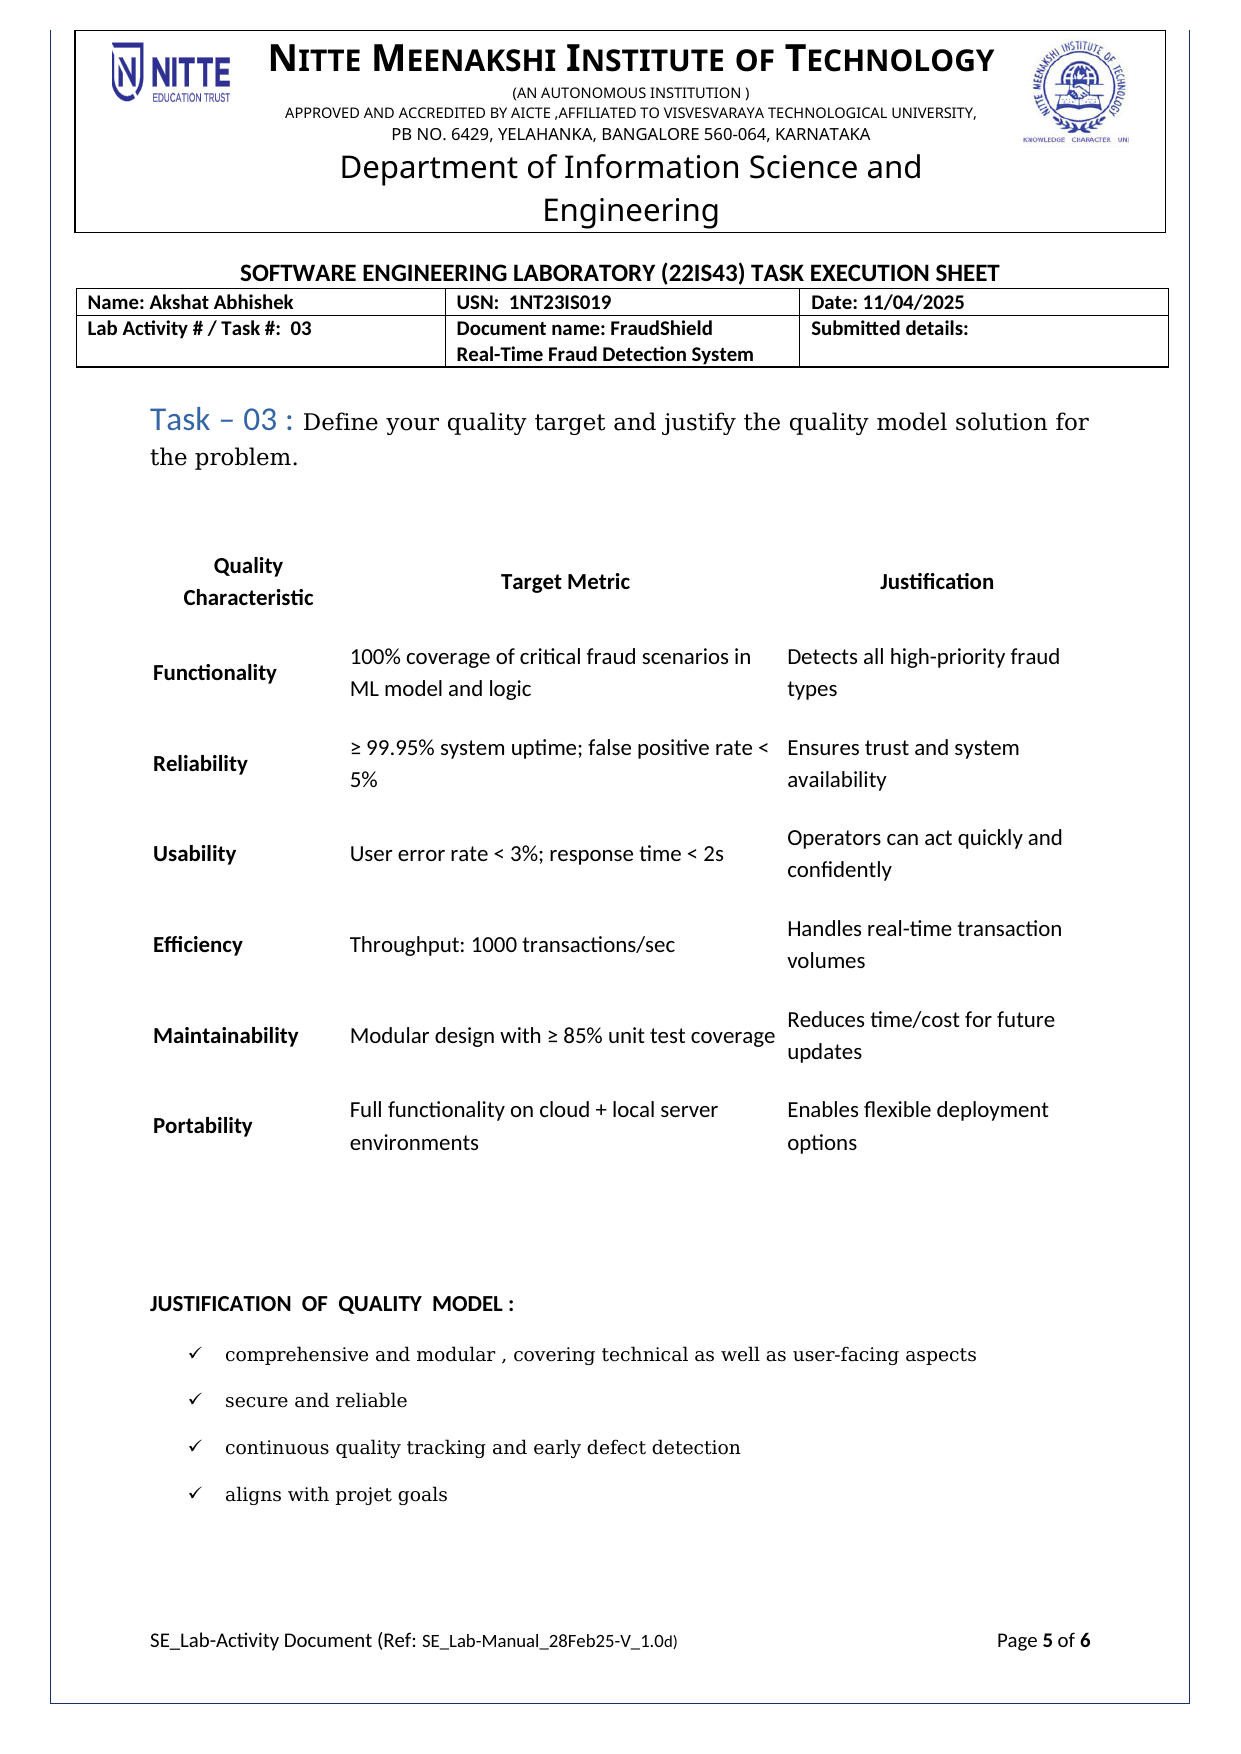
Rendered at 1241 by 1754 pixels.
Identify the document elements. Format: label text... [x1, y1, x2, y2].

table_cell ≥ 99.95% system uptime; false positive rate < 5% [347, 730, 784, 820]
table_cell Handles real-time transaction volumes [784, 911, 1090, 1002]
table_cell Modular design with ≥ 85% unit test coverage [347, 1002, 784, 1093]
text Task – 03 : Define your quality target and justify the quality model solution for the problem. [150, 398, 1090, 470]
table_cell User error rate < 3%; response time < 2s [347, 820, 784, 911]
table_cell Throughput: 1000 transactions/sec [347, 911, 784, 1002]
table_cell Full functionality on cloud + local server environments [347, 1093, 784, 1183]
list secure and reliable [187, 1389, 1090, 1412]
table_header Justification [784, 548, 1090, 639]
table_cell Portability [150, 1093, 347, 1183]
table_header Target Metric [347, 548, 784, 639]
list continuous quality tracking and early defect detection [187, 1436, 1090, 1459]
table_cell Operators can act quickly and confidently [784, 820, 1090, 911]
table_header Quality Characteristic [150, 548, 347, 639]
table_cell Efficiency [150, 911, 347, 1002]
list comprehensive and modular , covering technical as well as user-facing aspects [187, 1342, 1090, 1365]
list aligns with projet goals [187, 1483, 1090, 1506]
table_cell Maintainability [150, 1002, 347, 1093]
table_cell Enables flexible deployment options [784, 1093, 1090, 1183]
table_cell Reliability [150, 730, 347, 820]
picture [112, 39, 230, 103]
table_cell Reduces time/cost for future updates [784, 1002, 1090, 1093]
text JUSTIFICATION OF QUALITY MODEL : [150, 1289, 1090, 1317]
table_cell 100% coverage of critical fraud scenarios in ML model and logic [347, 639, 784, 730]
table_cell Ensures trust and system availability [784, 730, 1090, 820]
table_cell Detects all high-priority fraud types [784, 639, 1090, 730]
table_cell Usability [150, 820, 347, 911]
picture [1019, 31, 1129, 148]
table_cell Functionality [150, 639, 347, 730]
